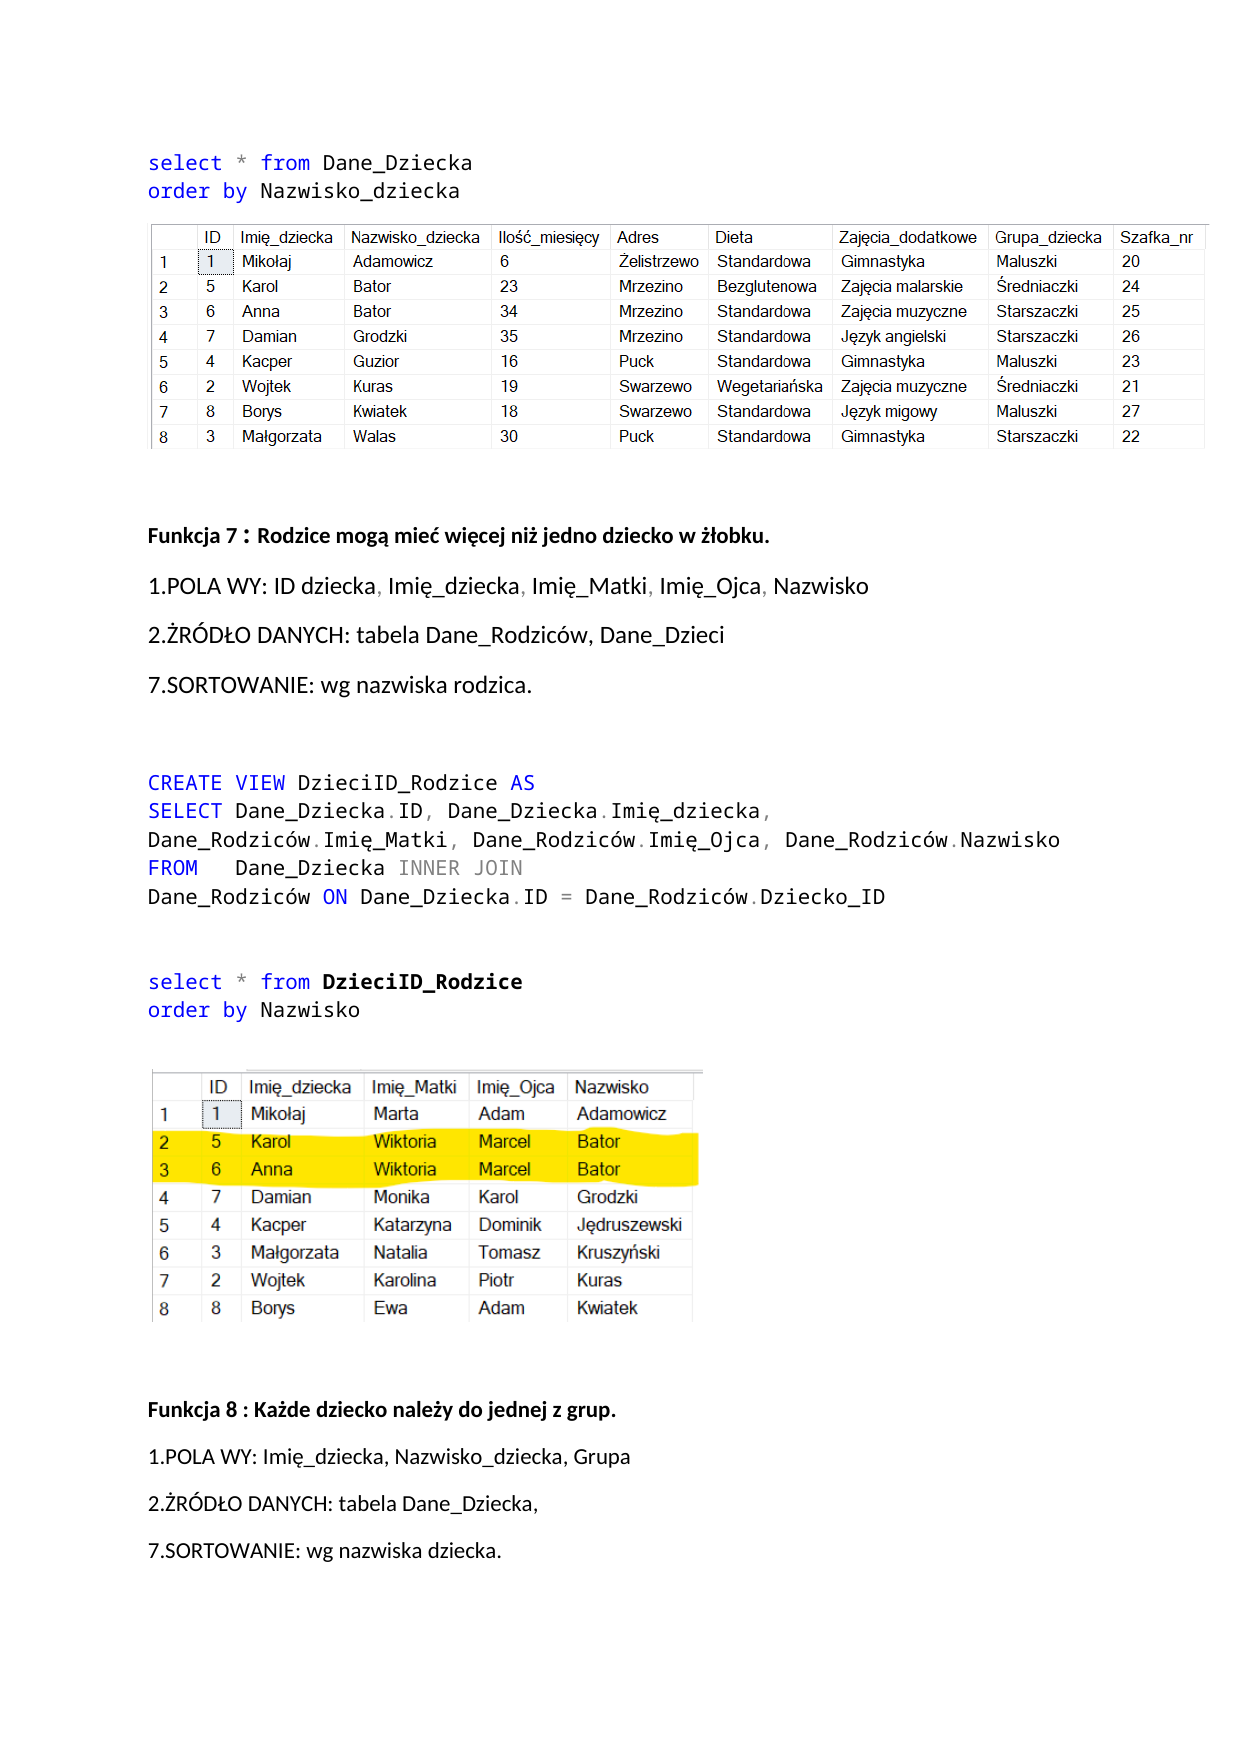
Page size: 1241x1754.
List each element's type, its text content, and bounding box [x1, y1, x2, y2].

picture [147, 223, 1210, 449]
text order by Nazwisko_dziecka [148, 176, 1093, 204]
text select * from DzieciID_Rodzice [148, 967, 1093, 996]
text Dane_Rodziców ON Dane_Dziecka.ID = Dane_Rodziców.Dziecko_ID [148, 882, 1093, 910]
text 7.SORTOWANIE: wg nazwiska dziecka. [148, 1536, 1093, 1564]
text FROM Dane_Dziecka INNER JOIN [148, 853, 1093, 882]
text select * from Dane_Dziecka [148, 148, 1093, 176]
text order by Nazwisko [148, 996, 1093, 1024]
text 1.POLA WY: ID dziecka, Imię_dziecka, Imię_Matki, Imię_Ojca, Nazwisko [148, 570, 1093, 600]
text 1.POLA WY: Imię_dziecka, Nazwisko_dziecka, Grupa [148, 1442, 1093, 1470]
text SELECT Dane_Dziecka.ID, Dane_Dziecka.Imię_dziecka, Dane_Rodziców.Imię_Matki, Dane_Rodziców.Imię_Ojca, Dane_Rodziców.Nazwisko [148, 797, 1093, 853]
text 7.SORTOWANIE: wg nazwiska rodzica. [148, 669, 1093, 699]
text CREATE VIEW DzieciID_Rodzice AS [148, 768, 1093, 797]
text Funkcja 8 : Każde dziecko należy do jednej z grup. [148, 1396, 1093, 1423]
text 2.ŻRÓDŁO DANYCH: tabela Dane_Rodziców, Dane_Dzieci [148, 619, 1093, 650]
text 2.ŻRÓDŁO DANYCH: tabela Dane_Dziecka, [148, 1489, 1093, 1517]
picture [147, 1069, 703, 1322]
text Funkcja 7 : Rodzice mogą mieć więcej niż jedno dziecko w żłobku. [148, 515, 1093, 550]
